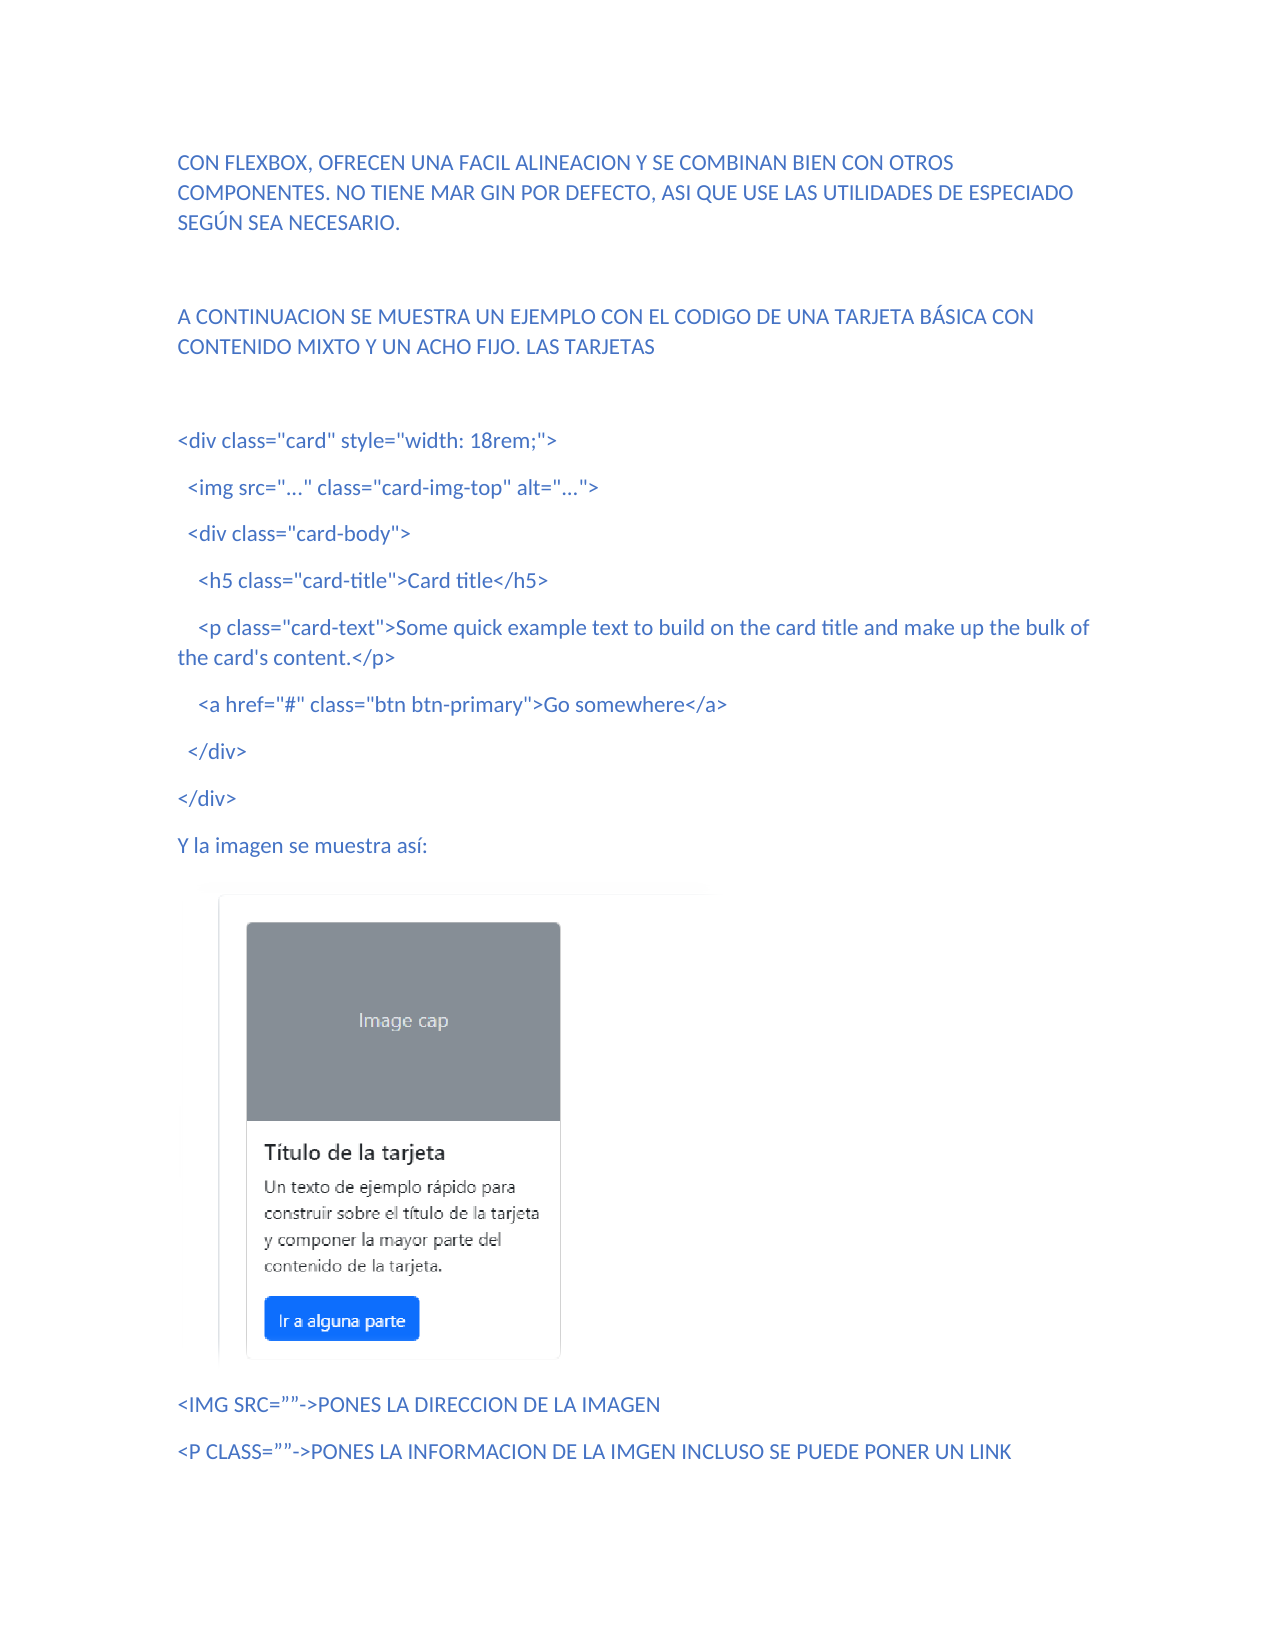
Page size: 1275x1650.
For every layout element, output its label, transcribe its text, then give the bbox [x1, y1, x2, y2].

text <img src="..." class="card-img-top" alt="..."> [177, 473, 1098, 501]
text </div> [177, 737, 1098, 765]
text </div> [177, 784, 1098, 812]
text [177, 148, 1098, 236]
text A CONTINUACION SE MUESTRA UN EJEMPLO CON EL CODIGO DE UNA TARJETA BÁSICA CON CONTENIDO MIXTO Y UN ACHO FIJO. LAS TARJETAS [177, 302, 1098, 360]
text <div class="card-body"> [177, 519, 1098, 547]
text <h5 class="card-title">Card title</h5> [177, 566, 1098, 594]
text Y la imagen se muestra así: [177, 831, 1098, 859]
text <div class="card" style="width: 18rem;"> [177, 426, 1098, 454]
text <IMG SRC=””->PONES LA DIRECCION DE LA IMAGEN [177, 1391, 1098, 1419]
text <a href="#" class="btn btn-primary">Go somewhere</a> [177, 690, 1098, 718]
picture [207, 907, 700, 1342]
text <p class="card-text">Some quick example text to build on the card title and make up the bulk of the card's content.</p> [177, 613, 1098, 671]
text <P CLASS=””->PONES LA INFORMACION DE LA IMGEN INCLUSO SE PUEDE PONER UN LINK [177, 1437, 1098, 1466]
